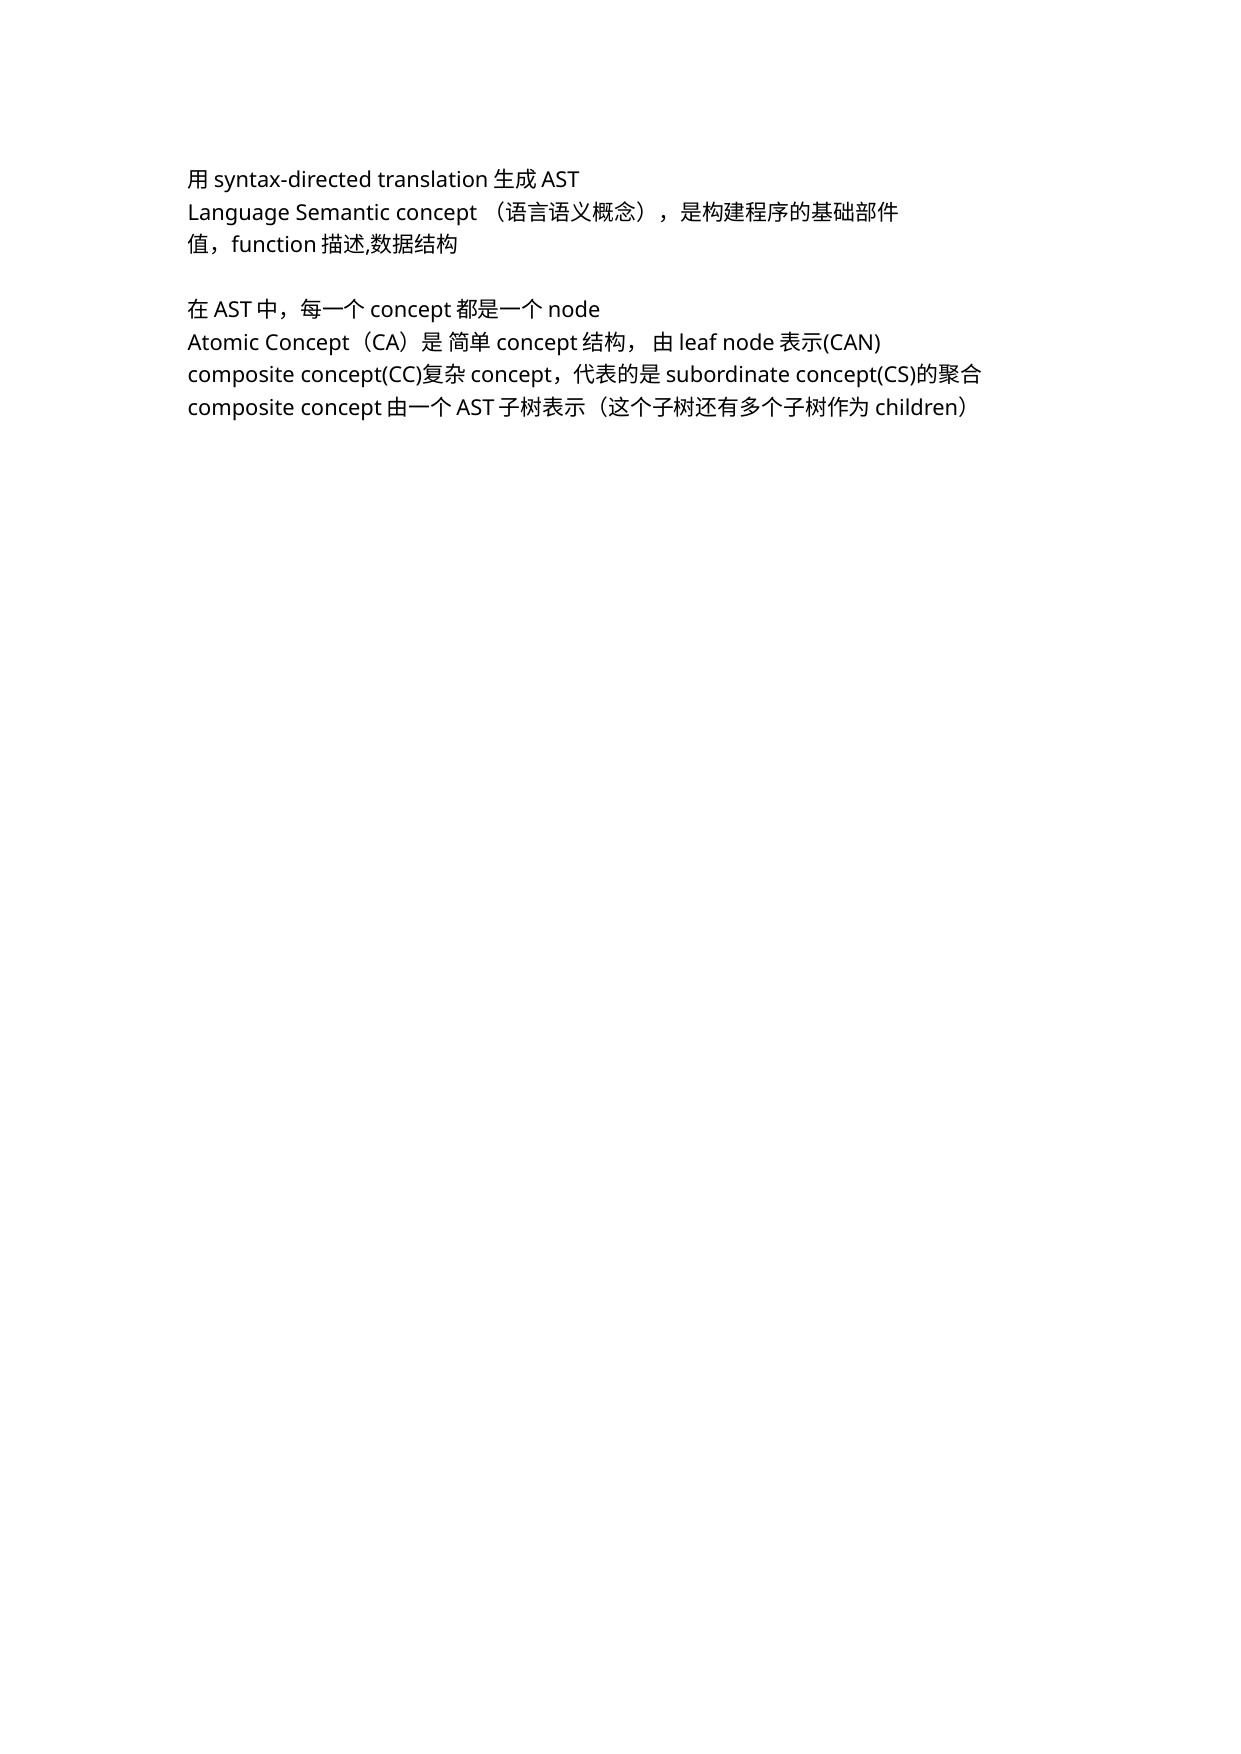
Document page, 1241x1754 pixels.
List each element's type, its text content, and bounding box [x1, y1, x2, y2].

text 在AST中，每一个concept都是一个node [187, 292, 1053, 324]
text 用syntax-directed translation生成AST [187, 162, 1053, 194]
text 值，function描述,数据结构 [187, 227, 1053, 259]
text Language Semantic concept （语言语义概念），是构建程序的基础部件 [187, 194, 1053, 227]
text composite concept由一个AST子树表示（这个子树还有多个子树作为children） [187, 389, 1053, 422]
text Atomic Concept（CA）是 简单concept结构， 由leaf node表示(CAN) [187, 324, 1053, 357]
text composite concept(CC)复杂concept，代表的是subordinate concept(CS)的聚合 [187, 357, 1053, 389]
